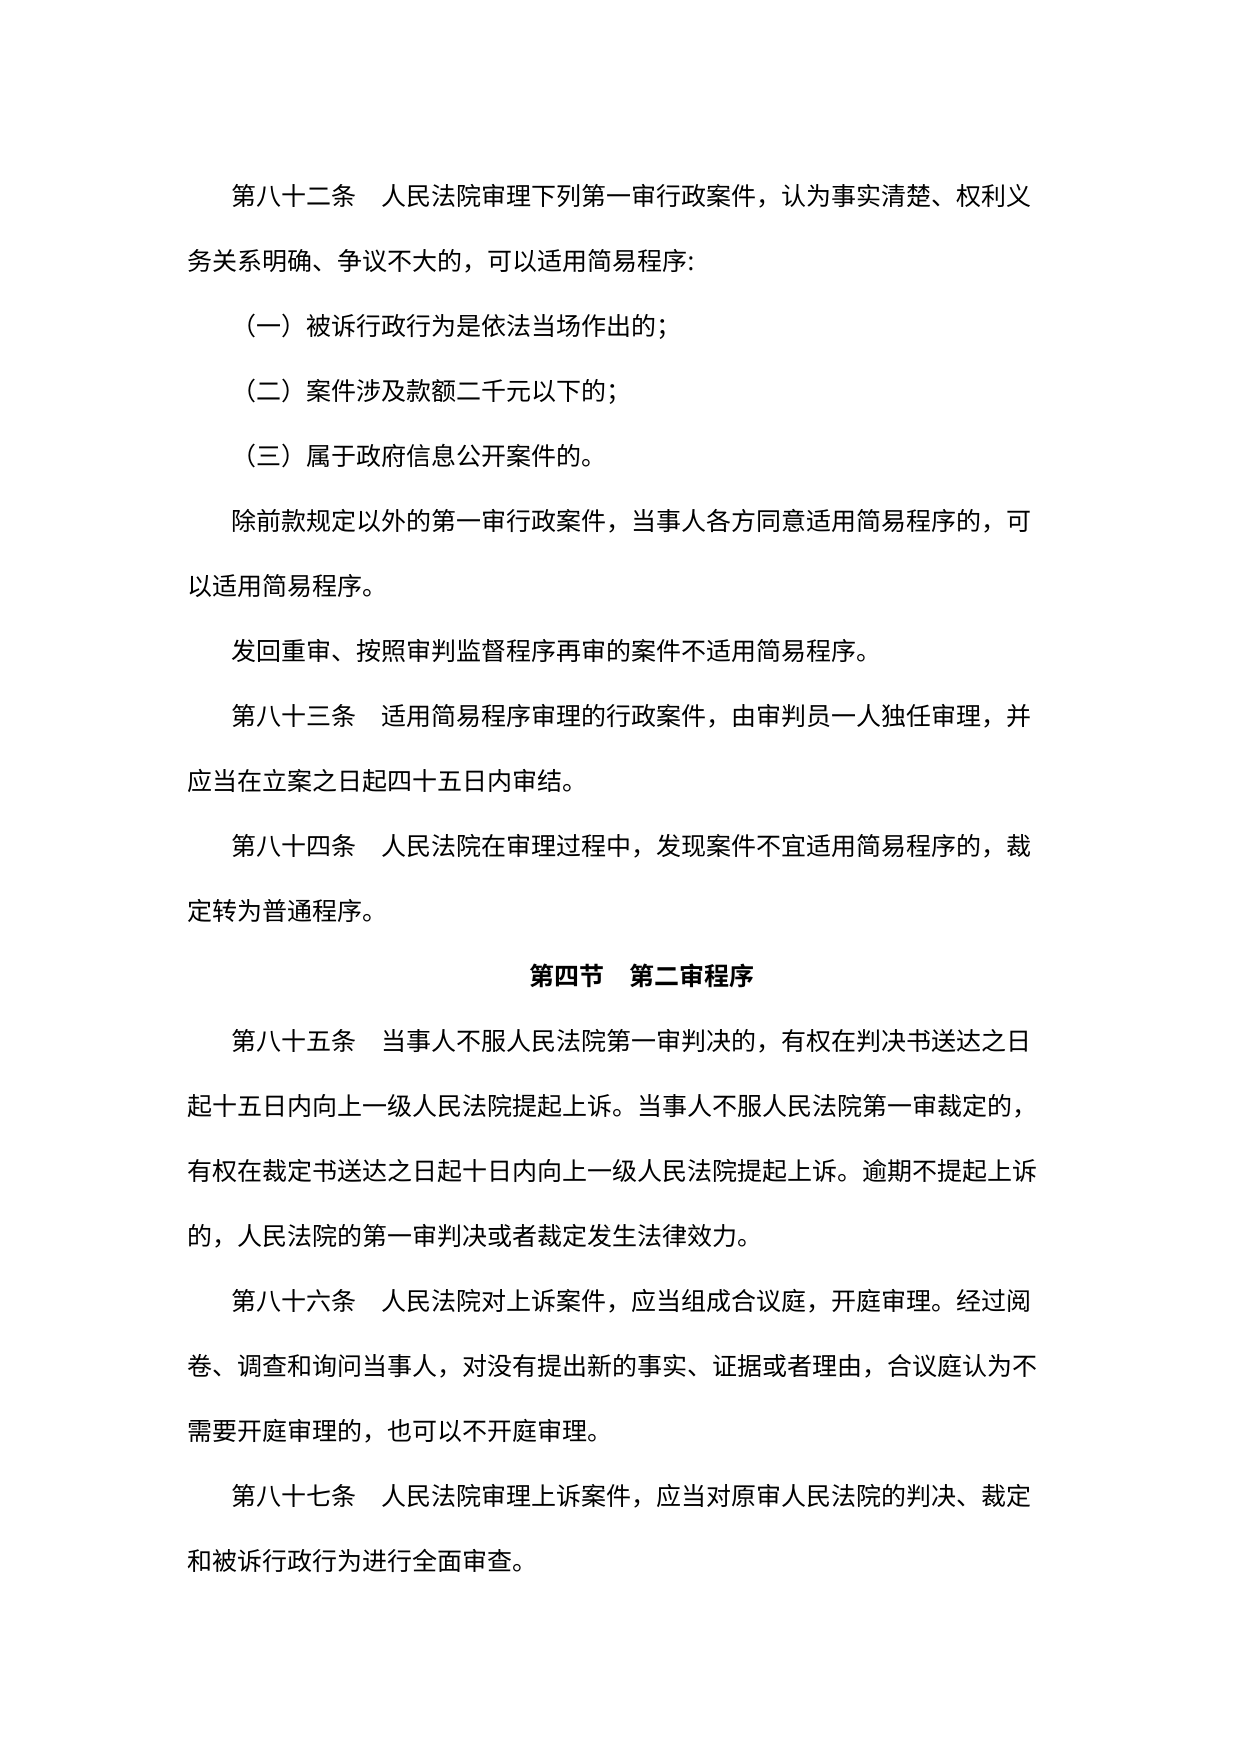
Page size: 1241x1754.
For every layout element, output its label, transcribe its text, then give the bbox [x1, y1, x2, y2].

text 第八十六条 人民法院对上诉案件，应当组成合议庭，开庭审理。经过阅卷、调查和询问当事人，对没有提出新的事实、证据或者理由，合议庭认为不需要开庭审理的，也可以不开庭审理。 [187, 1267, 1053, 1462]
text 第八十五条 当事人不服人民法院第一审判决的，有权在判决书送达之日起十五日内向上一级人民法院提起上诉。当事人不服人民法院第一审裁定的，有权在裁定书送达之日起十日内向上一级人民法院提起上诉。逾期不提起上诉的，人民法院的第一审判决或者裁定发生法律效力。 [187, 1007, 1053, 1267]
text （一）被诉行政行为是依法当场作出的； [187, 292, 1053, 357]
text 第八十四条 人民法院在审理过程中，发现案件不宜适用简易程序的，裁定转为普通程序。 [187, 812, 1053, 942]
text 第八十三条 适用简易程序审理的行政案件，由审判员一人独任审理，并应当在立案之日起四十五日内审结。 [187, 682, 1053, 812]
text 除前款规定以外的第一审行政案件，当事人各方同意适用简易程序的，可以适用简易程序。 [187, 487, 1053, 617]
text 第八十七条 人民法院审理上诉案件，应当对原审人民法院的判决、裁定和被诉行政行为进行全面审查。 [187, 1462, 1053, 1592]
text （二）案件涉及款额二千元以下的； [187, 357, 1053, 422]
text 第八十二条 人民法院审理下列第一审行政案件，认为事实清楚、权利义务关系明确、争议不大的，可以适用简易程序: [187, 162, 1053, 292]
text （三）属于政府信息公开案件的。 [187, 422, 1053, 487]
text 第四节 第二审程序 [187, 942, 1053, 1007]
text 发回重审、按照审判监督程序再审的案件不适用简易程序。 [187, 617, 1053, 682]
